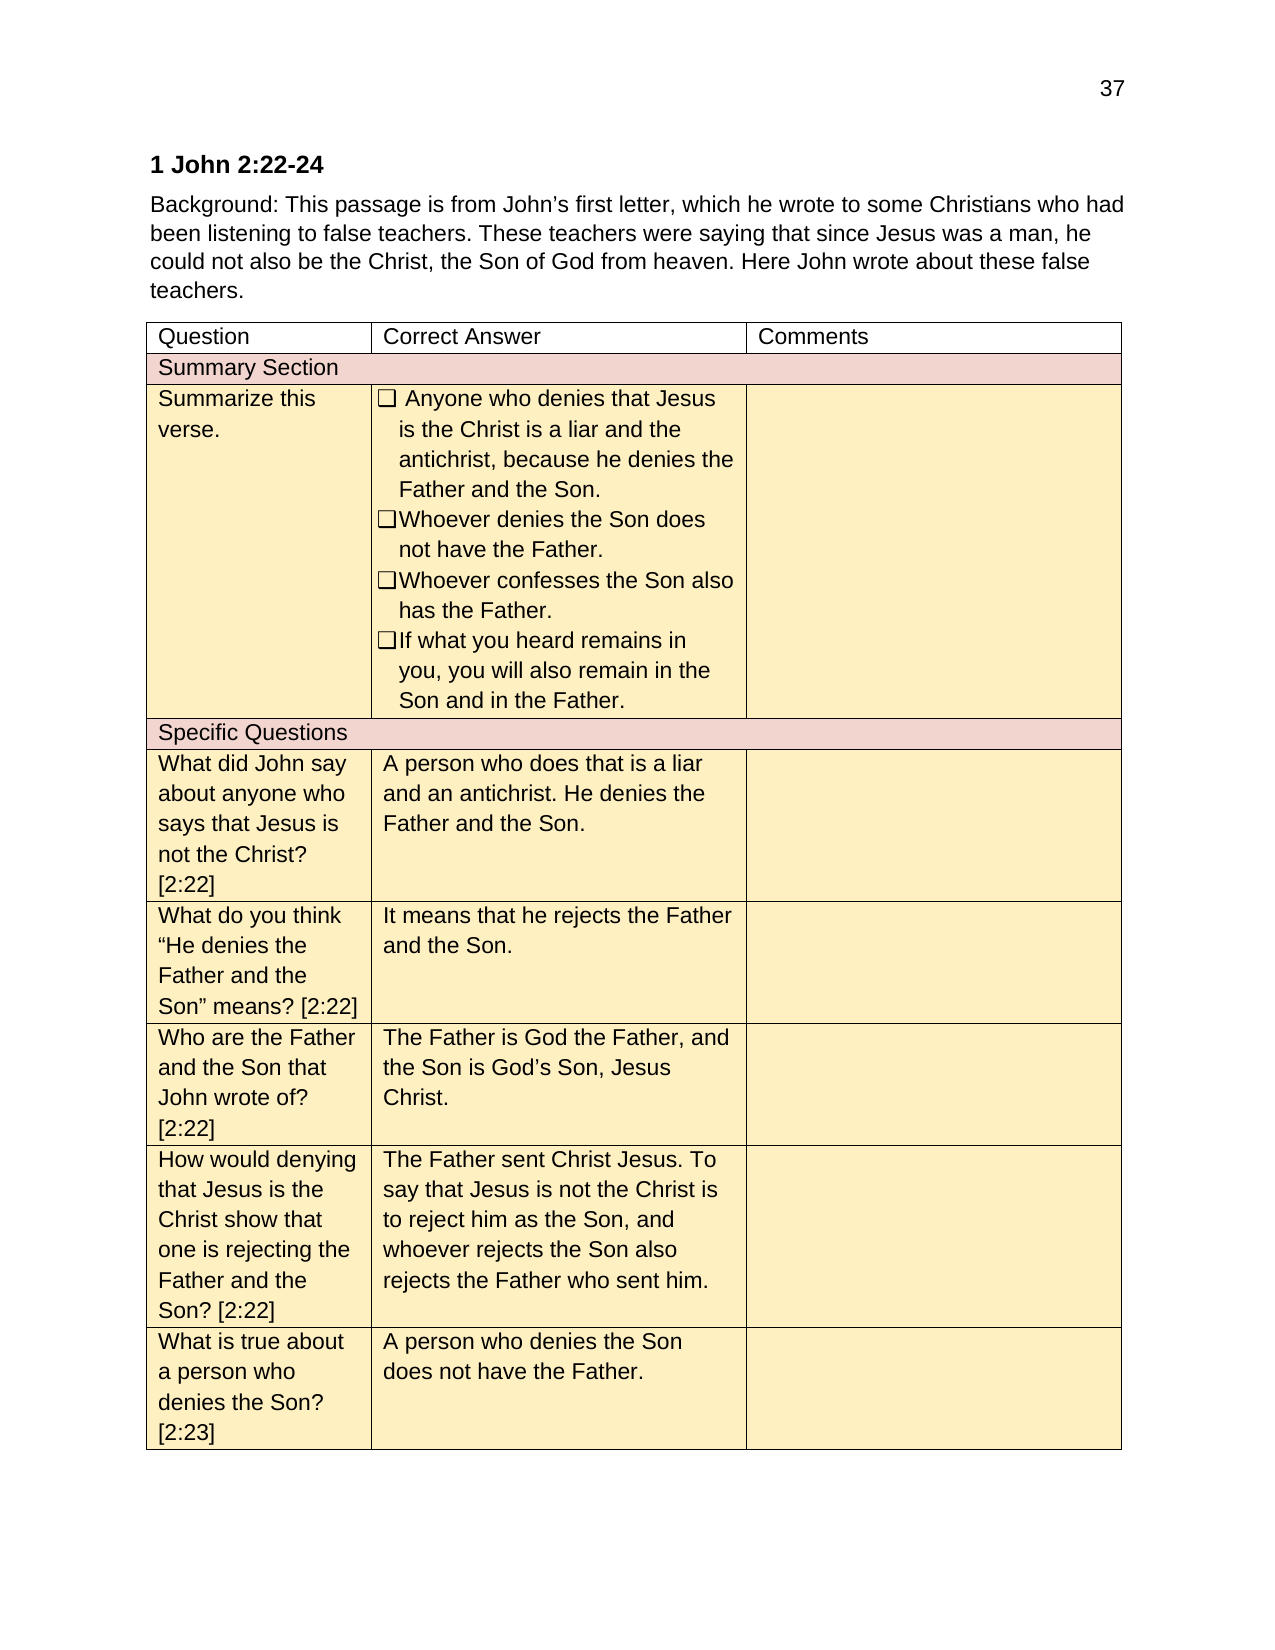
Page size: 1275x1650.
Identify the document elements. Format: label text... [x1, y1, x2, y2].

table_cell Anyone who denies that Jesus is the Christ is a liar and the antichrist, because he denies the Father and the Son. Whoever denies the Son does not have the Father. Whoever confesses the Son also has the Father. If what you heard remains in you, you will also remain in the Son and in the Father. [372, 385, 746, 718]
table_cell The Father is God the Father, and the Son is God’s Son, Jesus Christ. [372, 1024, 746, 1145]
table_cell [747, 385, 1121, 718]
table_cell How would denying that Jesus is the Christ show that one is rejecting the Father and the Son? [2:22] [147, 1146, 371, 1327]
table_cell Who are the Father and the Son that John wrote of? [2:22] [147, 1024, 371, 1145]
table_cell [747, 1146, 1121, 1327]
subtitle 1 John 2:22-24 [150, 150, 1125, 179]
table_header Correct Answer [372, 323, 746, 353]
table_header Question [147, 323, 371, 353]
table_cell What did John say about anyone who says that Jesus is not the Christ? [2:22] [147, 750, 371, 901]
table_cell What is true about a person who denies the Son? [2:23] [147, 1328, 371, 1449]
table_cell Summarize this verse. [147, 385, 371, 718]
table_cell What do you think “He denies the Father and the Son” means? [2:22] [147, 902, 371, 1023]
table_cell A person who does that is a liar and an antichrist. He denies the Father and the Son. [372, 750, 746, 901]
table_cell Summary Section [147, 354, 1121, 384]
text Background: This passage is from John’s first letter, which he wrote to some Christians who had been listening to false teachers. These teachers were saying that since Jesus was a man, he could not also be the Christ, the Son of God from heaven. Here John wrote about these false teachers. [150, 191, 1125, 303]
table_cell [747, 1024, 1121, 1145]
table_cell A person who denies the Son does not have the Father. [372, 1328, 746, 1449]
table_cell [747, 1328, 1121, 1449]
table_cell Specific Questions [147, 719, 1121, 749]
table_cell The Father sent Christ Jesus. To say that Jesus is not the Christ is to reject him as the Son, and whoever rejects the Son also rejects the Father who sent him. [372, 1146, 746, 1327]
table_header Comments [747, 323, 1121, 353]
table_cell [747, 750, 1121, 901]
table_cell [747, 902, 1121, 1023]
table_cell It means that he rejects the Father and the Son. [372, 902, 746, 1023]
